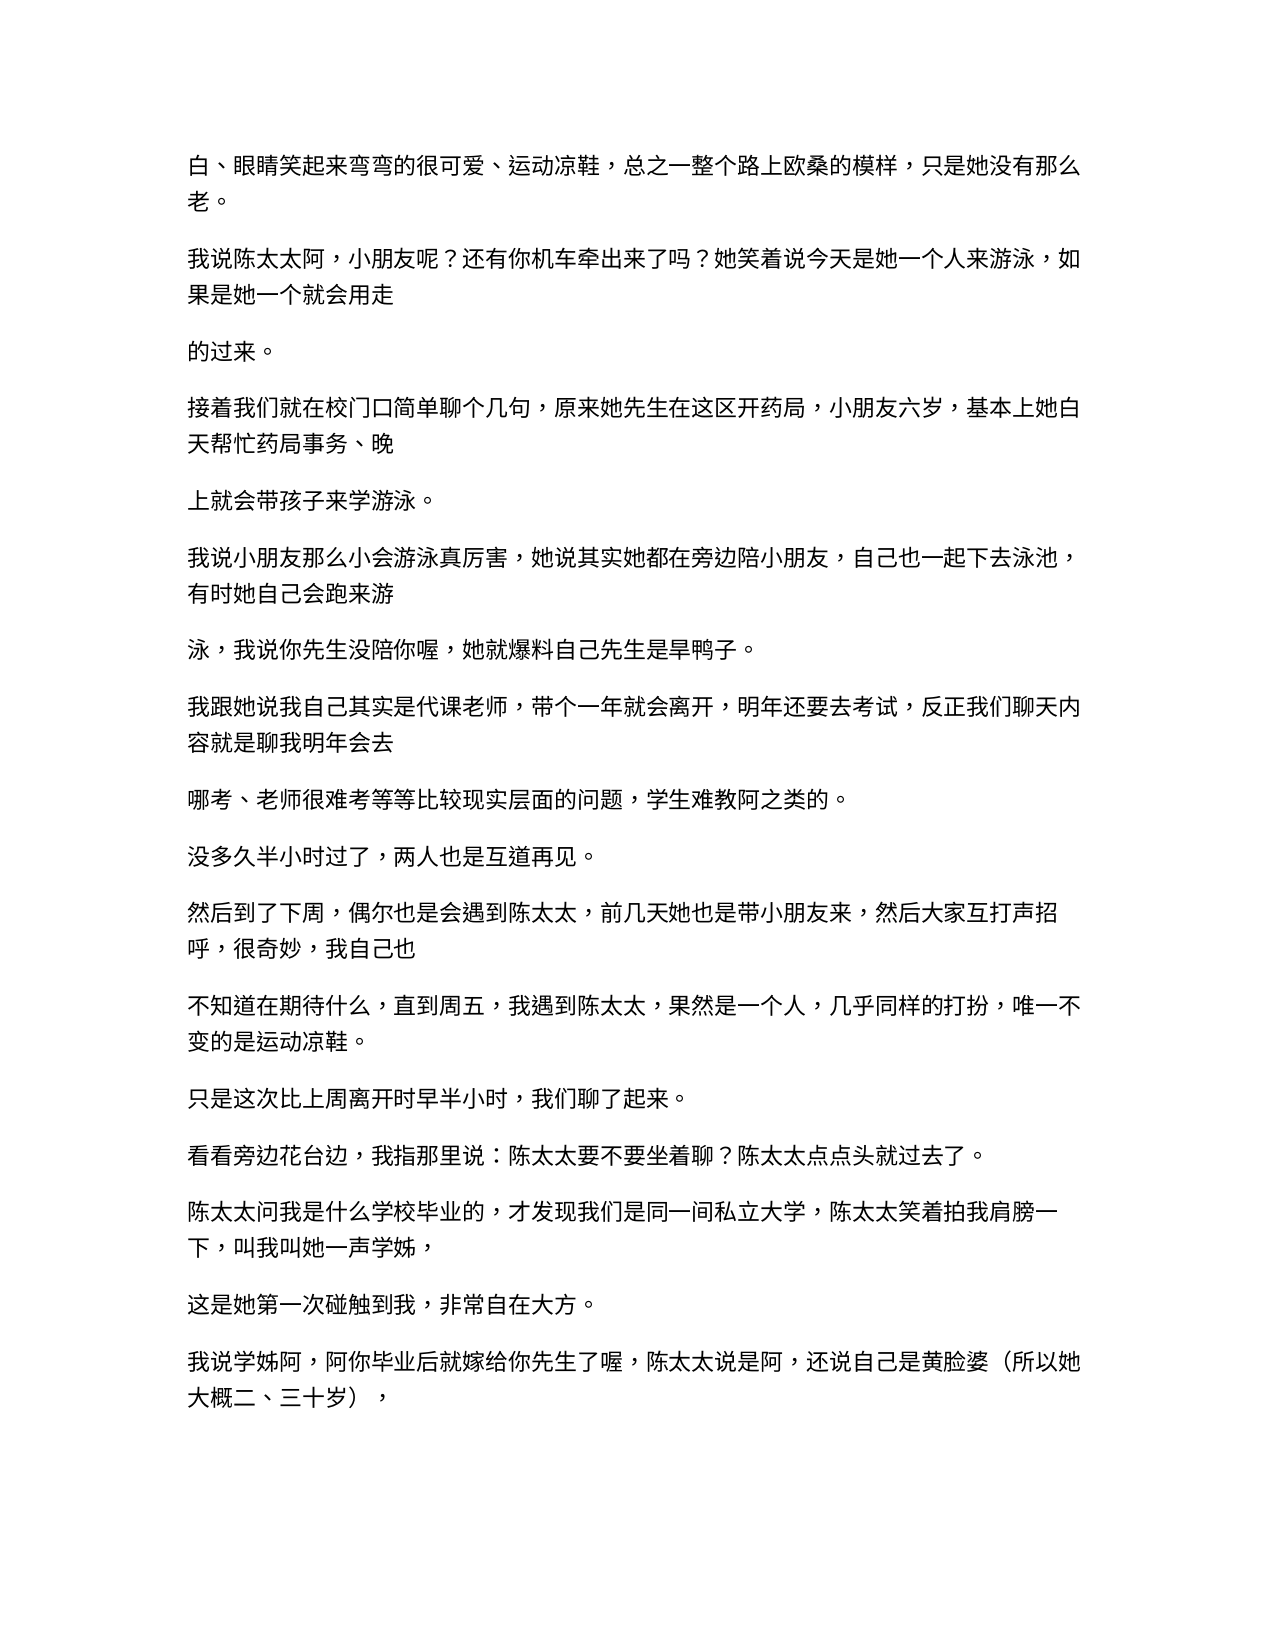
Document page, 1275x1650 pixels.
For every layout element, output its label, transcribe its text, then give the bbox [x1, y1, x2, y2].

text 陈太太问我是什么学校毕业的，才发现我们是同一间私立大学，陈太太笑着拍我肩膀一下，叫我叫她一声学姊， [187, 1196, 1087, 1263]
text 我说学姊阿，阿你毕业后就嫁给你先生了喔，陈太太说是阿，还说自己是黄脸婆（所以她大概二、三十岁）， [187, 1346, 1087, 1413]
text 没多久半小时过了，两人也是互道再见。 [187, 841, 1087, 872]
text 然后到了下周，偶尔也是会遇到陈太太，前几天她也是带小朋友来，然后大家互打声招呼，很奇妙，我自己也 [187, 897, 1087, 964]
text 白、眼睛笑起来弯弯的很可爱、运动凉鞋，总之一整个路上欧桑的模样，只是她没有那么老。 [187, 150, 1087, 217]
text 我跟她说我自己其实是代课老师，带个一年就会离开，明年还要去考试，反正我们聊天内容就是聊我明年会去 [187, 691, 1087, 758]
text 泳，我说你先生没陪你喔，她就爆料自己先生是旱鸭子。 [187, 634, 1087, 666]
text 看看旁边花台边，我指那里说：陈太太要不要坐着聊？陈太太点点头就过去了。 [187, 1139, 1087, 1171]
text 上就会带孩子来学游泳。 [187, 485, 1087, 516]
text 我说陈太太阿，小朋友呢？还有你机车牵出来了吗？她笑着说今天是她一个人来游泳，如果是她一个就会用走 [187, 243, 1087, 310]
text 接着我们就在校门口简单聊个几句，原来她先生在这区开药局，小朋友六岁，基本上她白天帮忙药局事务、晚 [187, 392, 1087, 459]
text 这是她第一次碰触到我，非常自在大方。 [187, 1289, 1087, 1320]
text 不知道在期待什么，直到周五，我遇到陈太太，果然是一个人，几乎同样的打扮，唯一不变的是运动凉鞋。 [187, 990, 1087, 1057]
text 我说小朋友那么小会游泳真厉害，她说其实她都在旁边陪小朋友，自己也一起下去泳池，有时她自己会跑来游 [187, 542, 1087, 609]
text 哪考、老师很难考等等比较现实层面的问题，学生难教阿之类的。 [187, 784, 1087, 815]
text 只是这次比上周离开时早半小时，我们聊了起来。 [187, 1083, 1087, 1114]
text 的过来。 [187, 335, 1087, 367]
